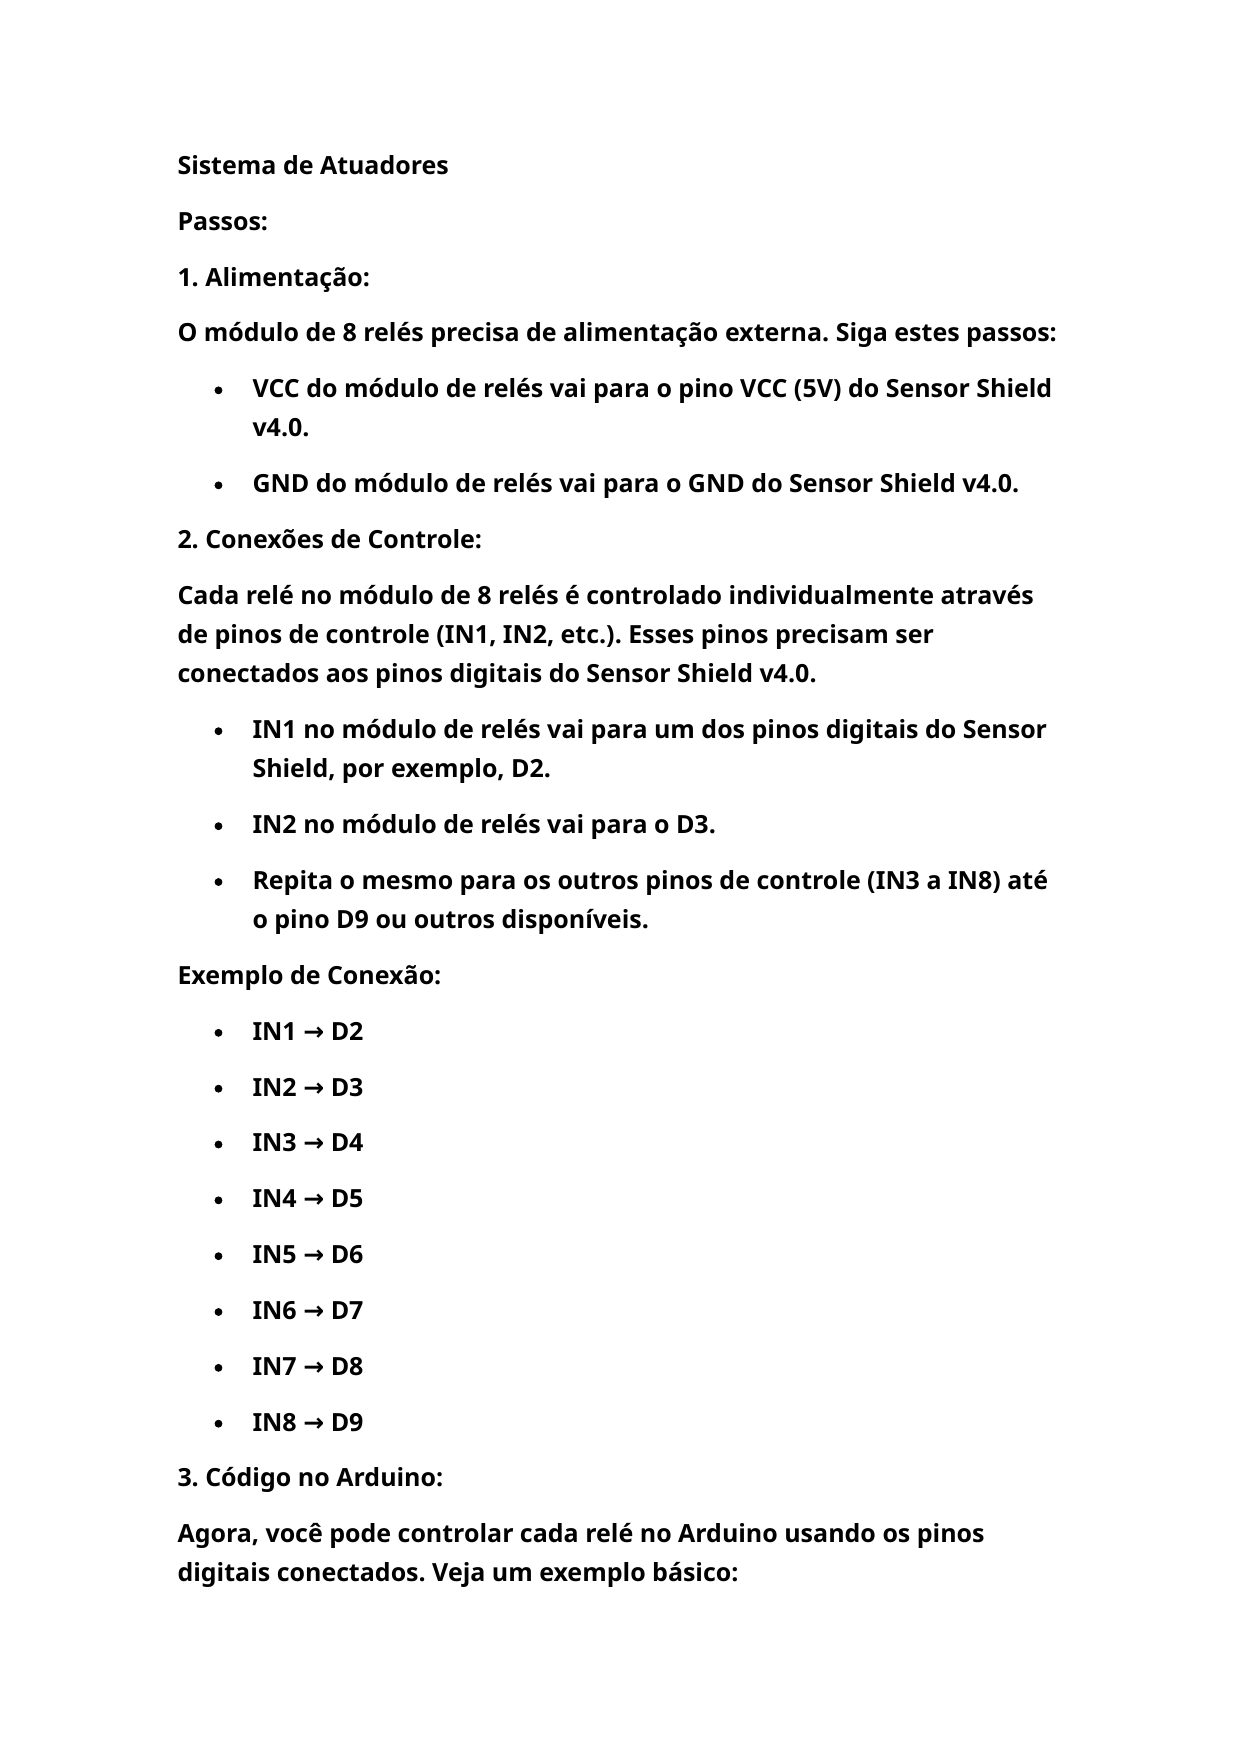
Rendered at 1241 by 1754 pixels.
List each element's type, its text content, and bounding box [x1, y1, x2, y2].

text 1. Alimentação: [177, 259, 1063, 293]
list IN1 no módulo de relés vai para um dos pinos digitais do Sensor Shield, por exemplo, D2. [215, 712, 1063, 785]
list Repita o mesmo para os outros pinos de controle (IN3 a IN8) até o pino D9 ou outros disponíveis. [215, 863, 1063, 936]
list GND do módulo de relés vai para o GND do Sensor Shield v4.0. [215, 466, 1063, 500]
list IN2 no módulo de relés vai para o D3. [215, 807, 1063, 841]
list IN4 → D5 [215, 1181, 1063, 1215]
text Cada relé no módulo de 8 relés é controlado individualmente através de pinos de controle (IN1, IN2, etc.). Esses pinos precisam ser conectados aos pinos digitais do Sensor Shield v4.0. [177, 578, 1063, 690]
text 2. Conexões de Controle: [177, 522, 1063, 556]
list IN2 → D3 [215, 1069, 1063, 1103]
text Passos: [177, 203, 1063, 237]
list IN6 → D7 [215, 1293, 1063, 1327]
list IN1 → D2 [215, 1013, 1063, 1047]
text Sistema de Atuadores [177, 148, 1063, 182]
text 3. Código no Arduino: [177, 1460, 1063, 1494]
list IN5 → D6 [215, 1237, 1063, 1271]
list VCC do módulo de relés vai para o pino VCC (5V) do Sensor Shield v4.0. [215, 371, 1063, 444]
text Agora, você pode controlar cada relé no Arduino usando os pinos digitais conectados. Veja um exemplo básico: [177, 1516, 1063, 1589]
text O módulo de 8 relés precisa de alimentação externa. Siga estes passos: [177, 315, 1063, 349]
list IN3 → D4 [215, 1125, 1063, 1159]
text Exemplo de Conexão: [177, 958, 1063, 992]
list IN8 → D9 [215, 1404, 1063, 1438]
list IN7 → D8 [215, 1348, 1063, 1382]
